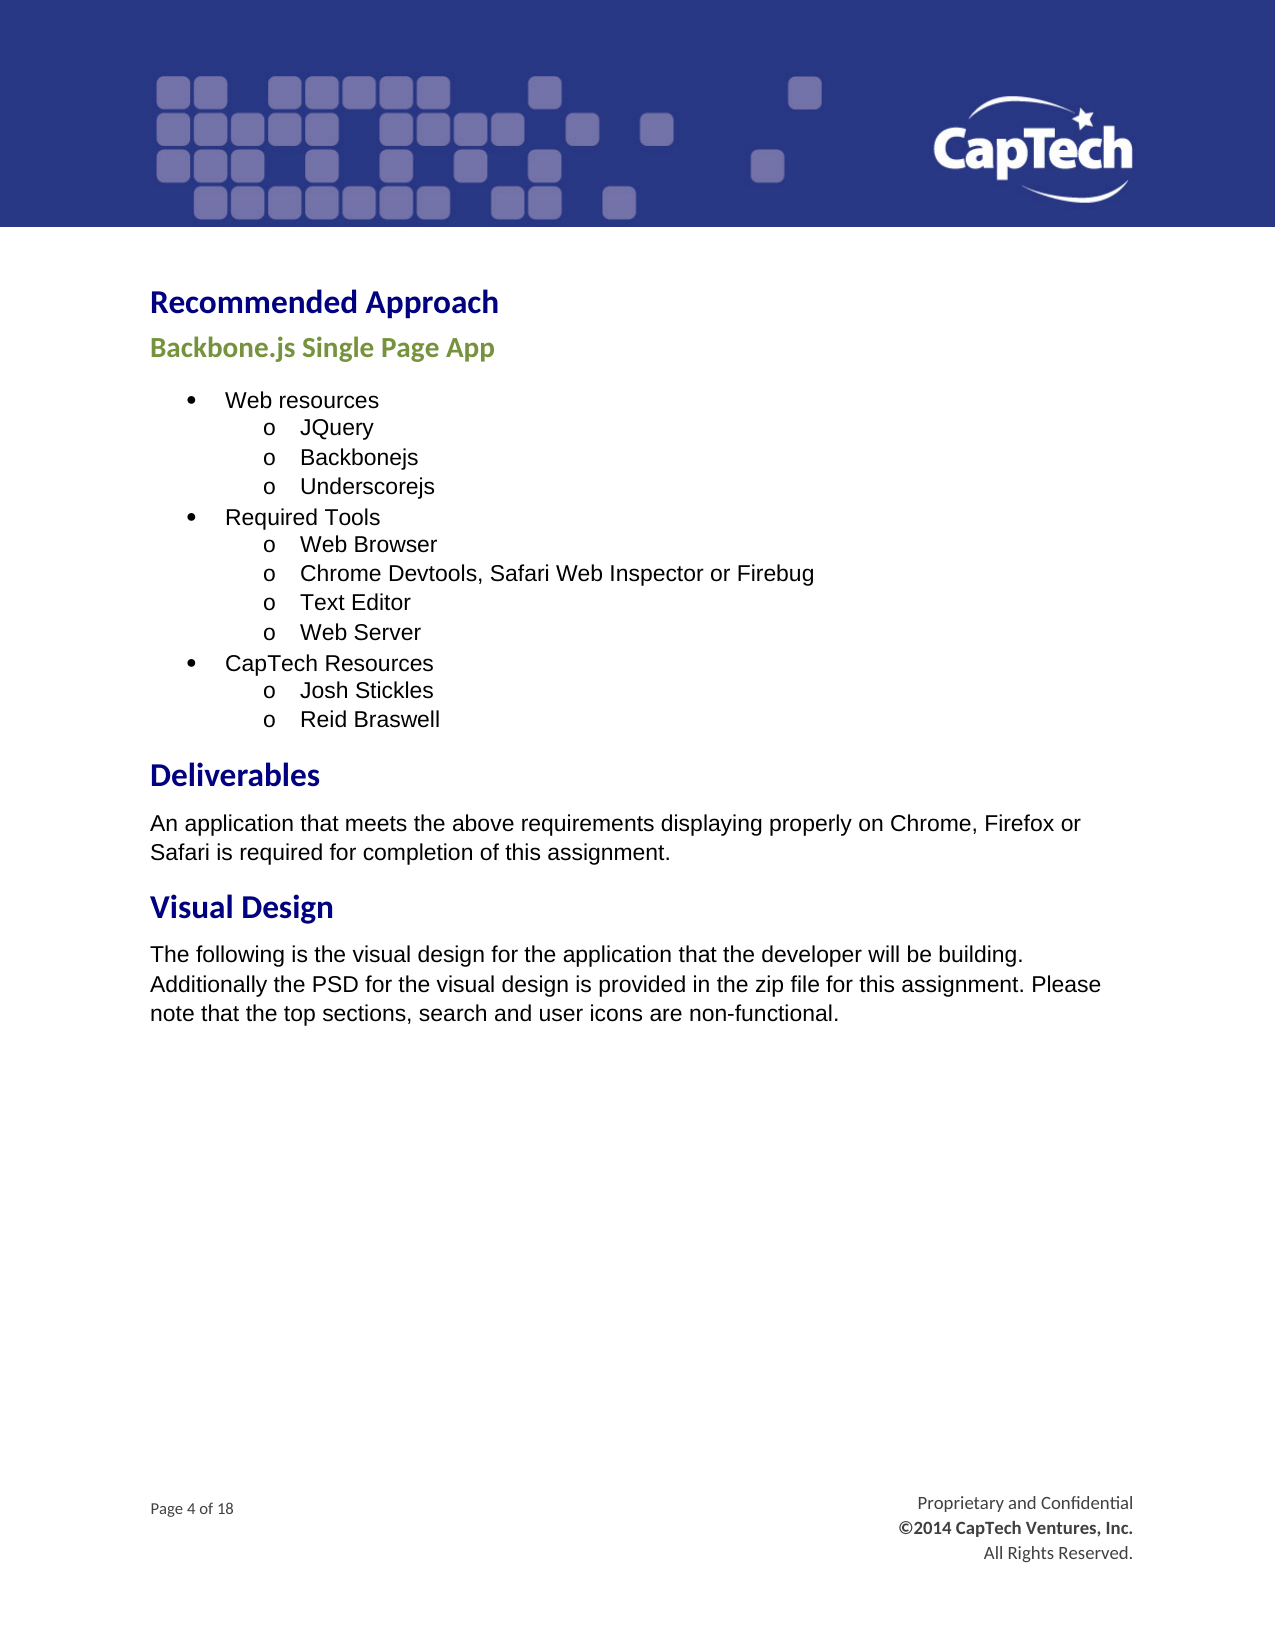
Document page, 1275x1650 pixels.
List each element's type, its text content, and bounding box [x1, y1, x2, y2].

list Reid Braswell [262, 705, 1125, 734]
subtitle Backbone.js Single Page App [150, 334, 1125, 363]
subtitle Deliverables [150, 763, 1125, 793]
text An application that meets the above requirements displaying properly on Chrome, Firefox or Safari is required for completion of this assignment. [150, 807, 1125, 866]
list CapTech Resources [187, 647, 1125, 676]
picture [0, 0, 1275, 227]
text The following is the visual design for the application that the developer will be building. Additionally the PSD for the visual design is provided in the zip file for this assignment. Please note that the top sections, search and user icons are non-functional. [150, 938, 1125, 1026]
list Underscorejs [262, 472, 1125, 501]
list Josh Stickles [262, 676, 1125, 705]
list Web Server [262, 618, 1125, 647]
subtitle Recommended Approach [150, 291, 1125, 320]
subtitle Visual Design [150, 895, 1125, 924]
list Chrome Devtools, Safari Web Inspector or Firebug [262, 559, 1125, 588]
list Text Editor [262, 588, 1125, 618]
list Backbonejs [262, 443, 1125, 472]
list JQuery [262, 413, 1125, 443]
list Web Browser [262, 530, 1125, 559]
list Required Tools [187, 501, 1125, 530]
list Web resources [187, 384, 1125, 413]
